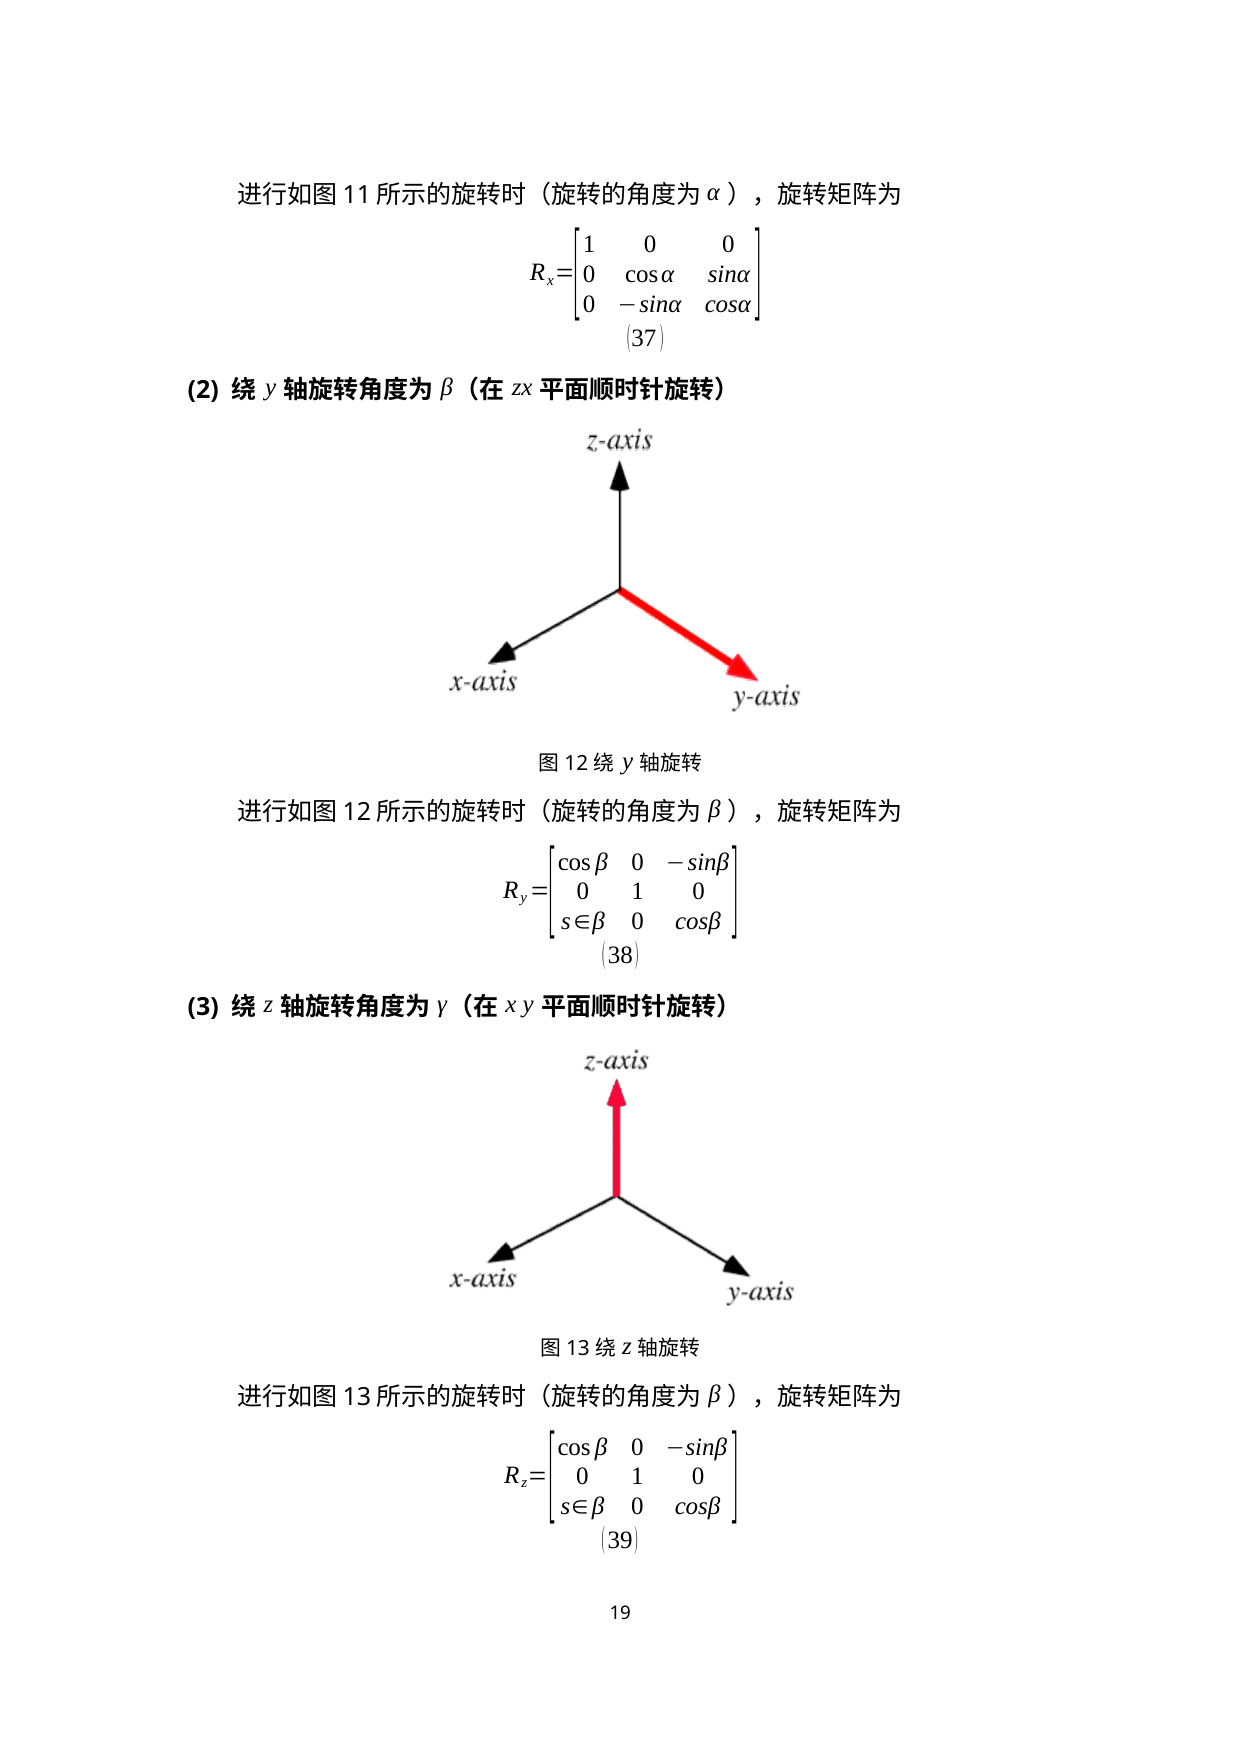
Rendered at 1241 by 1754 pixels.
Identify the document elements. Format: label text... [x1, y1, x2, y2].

text 进行如图11所示的旋转时（旋转的角度为 ），旋转矩阵为 [187, 160, 1053, 225]
picture [437, 1037, 804, 1314]
text 图 13 绕 轴旋转 [187, 1330, 1053, 1362]
text 进行如图12所示的旋转时（旋转的角度为 ），旋转矩阵为 [187, 777, 1053, 842]
picture [438, 419, 802, 718]
text 图 12 绕 轴旋转 [187, 745, 1053, 777]
list 绕 轴旋转角度为 （在 平面顺时针旋转） [187, 355, 1053, 420]
text 进行如图13所示的旋转时（旋转的角度为 ），旋转矩阵为 [187, 1362, 1053, 1427]
list 绕 轴旋转角度为 （在 平面顺时针旋转） [187, 972, 1053, 1037]
